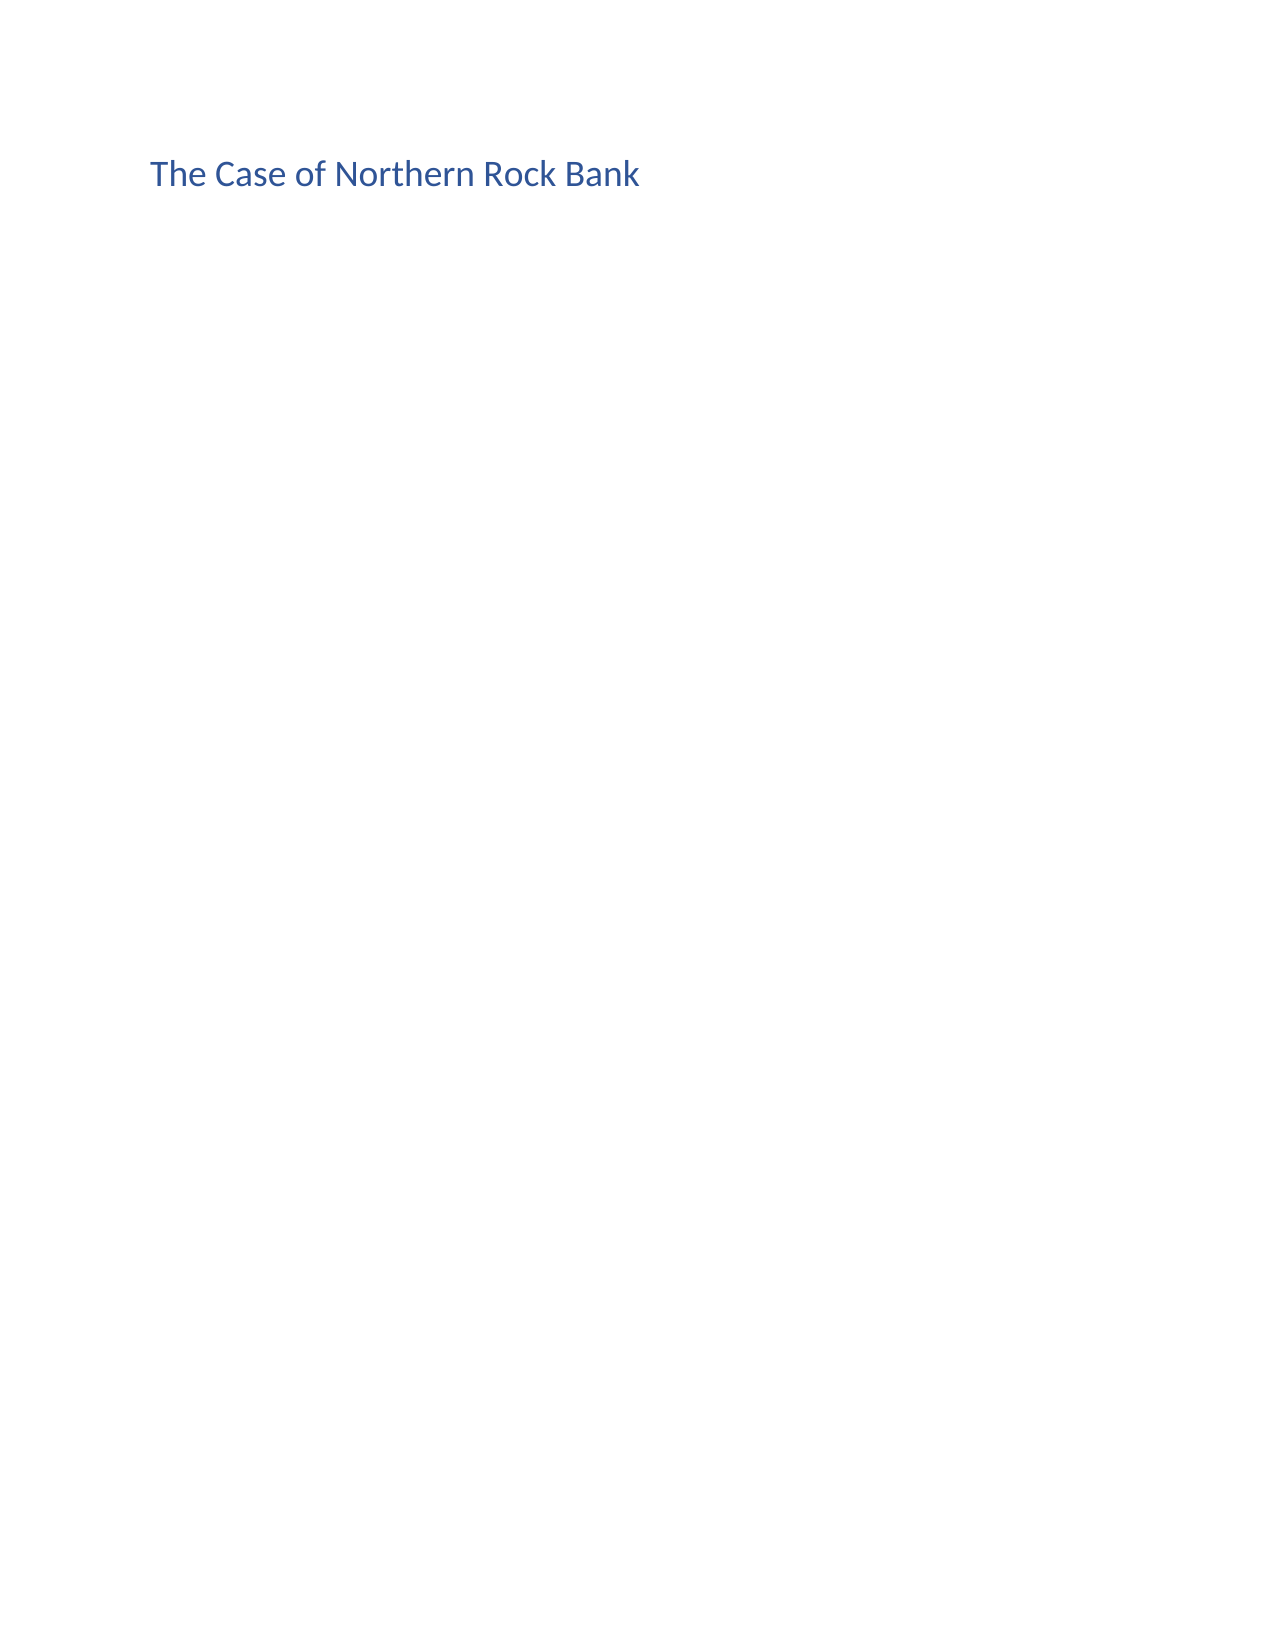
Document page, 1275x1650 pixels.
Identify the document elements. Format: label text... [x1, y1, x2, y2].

text The Case of Northern Rock Bank [150, 150, 1125, 196]
